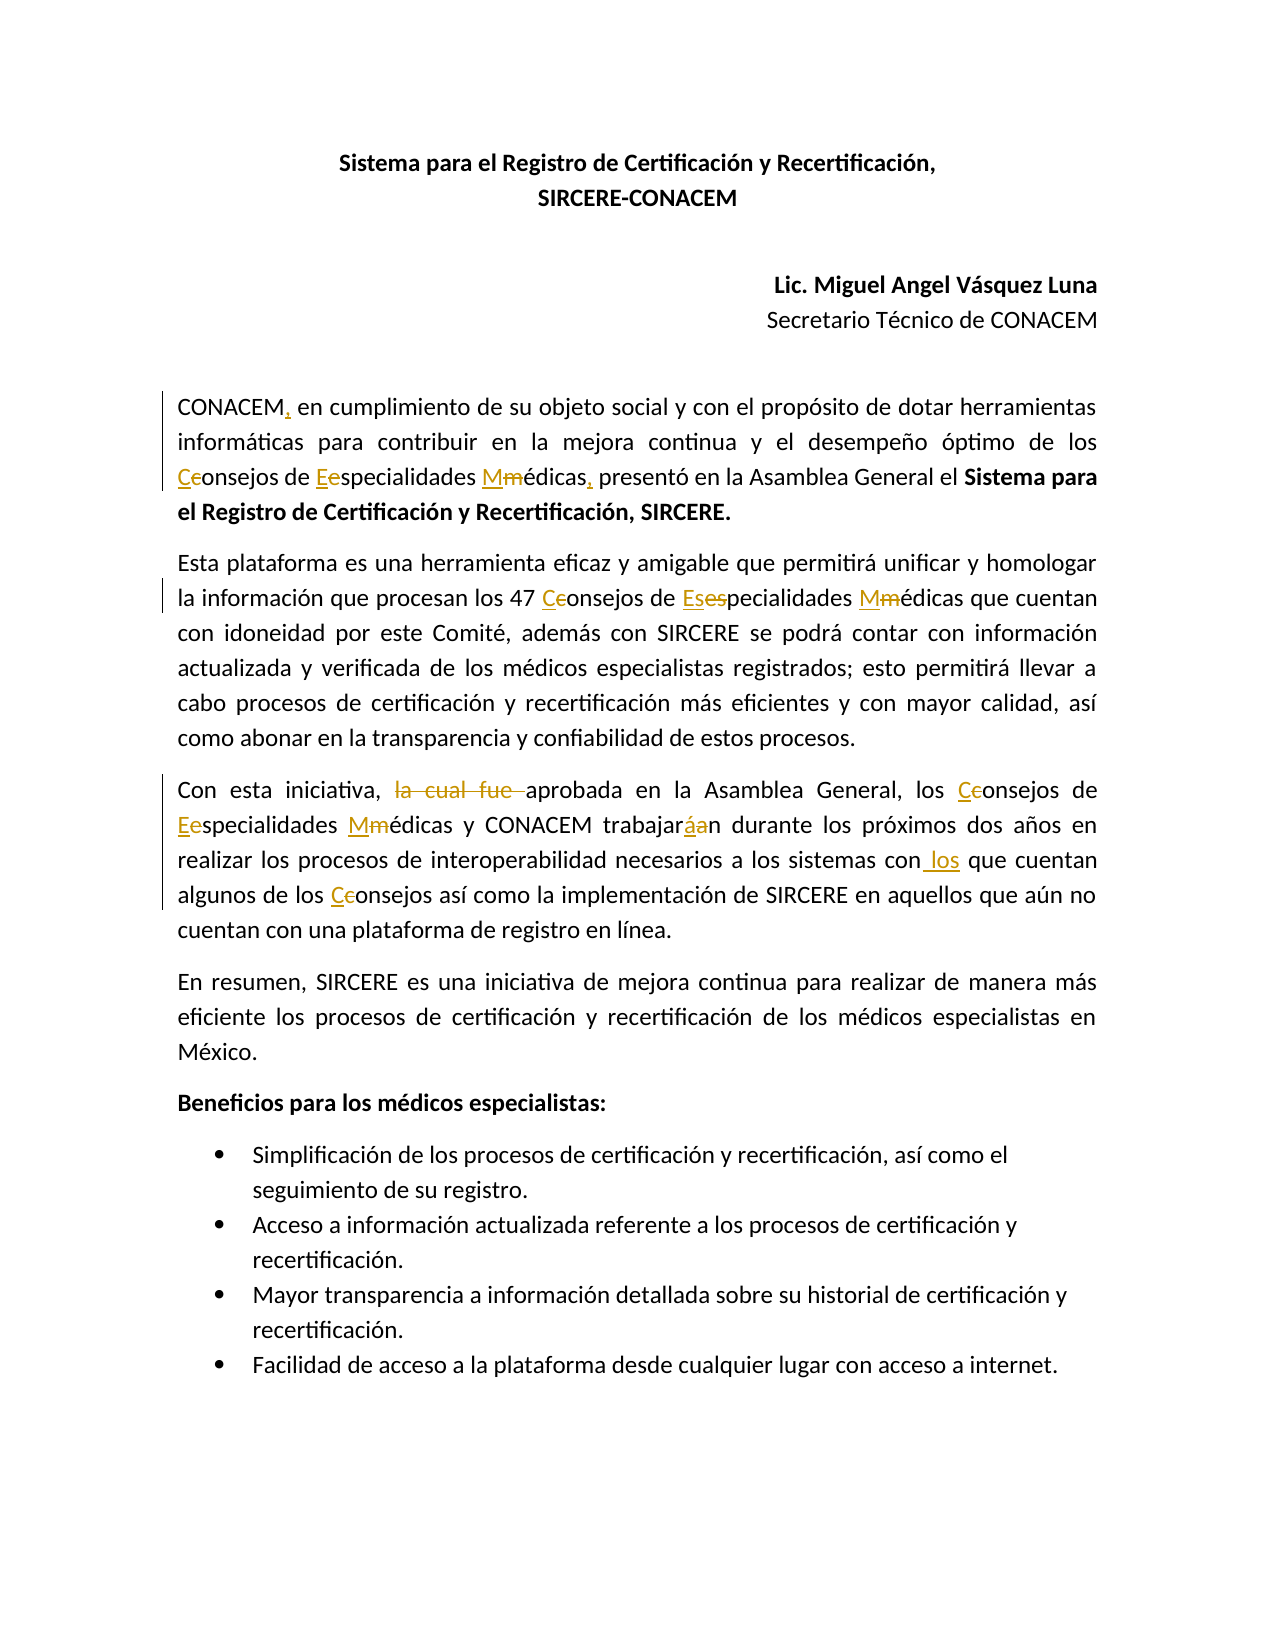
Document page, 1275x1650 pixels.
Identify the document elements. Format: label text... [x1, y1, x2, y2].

text Esta plataforma es una herramienta eficaz y amigable que permitirá unificar y homologar la información que procesan los 47 onsejos de pecialidades édicas que cuentan con idoneidad por este Comité, además con SIRCERE se podrá contar con información actualizada y verificada de los médicos especialistas registrados; esto permitirá llevar a cabo procesos de certificación y recertificación más eficientes y con mayor calidad, así como abonar en la transparencia y confiabilidad de estos procesos. [177, 548, 1098, 753]
text Sistema para el Registro de Certificación y Recertificación, [177, 148, 1098, 178]
text Con esta iniciativa, aprobada en la Asamblea General, los onsejos de specialidades édicas y CONACEM trabajarn durante los próximos dos años en realizar los procesos de interoperabilidad necesarios a los sistemas con que cuentan algunos de los onsejos así como la implementación de SIRCERE en aquellos que aún no cuentan con una plataforma de registro en línea. [177, 774, 1098, 945]
text Beneficios para los médicos especialistas: [177, 1088, 1098, 1118]
text CONACEM en cumplimiento de su objeto social y con el propósito de dotar herramientas informáticas para contribuir en la mejora continua y el desempeño óptimo de los onsejos de specialidades édicas presentó en la Asamblea General el Sistema para el Registro de Certificación y Recertificación, SIRCERE. [177, 391, 1098, 526]
text Lic. Miguel Angel Vásquez Luna [177, 269, 1098, 300]
list Simplificación de los procesos de certificación y recertificación, así como el seguimiento de su registro. [215, 1139, 1098, 1205]
list Facilidad de acceso a la plataforma desde cualquier lugar con acceso a internet. [215, 1349, 1098, 1380]
text Secretario Técnico de CONACEM [177, 304, 1098, 335]
text En resumen, SIRCERE es una iniciativa de mejora continua para realizar de manera más eficiente los procesos de certificación y recertificación de los médicos especialistas en México. [177, 966, 1098, 1066]
list Acceso a información actualizada referente a los procesos de certificación y recertificación. [215, 1209, 1098, 1275]
text SIRCERE-CONACEM [177, 183, 1098, 213]
list Mayor transparencia a información detallada sobre su historial de certificación y recertificación. [215, 1279, 1098, 1345]
